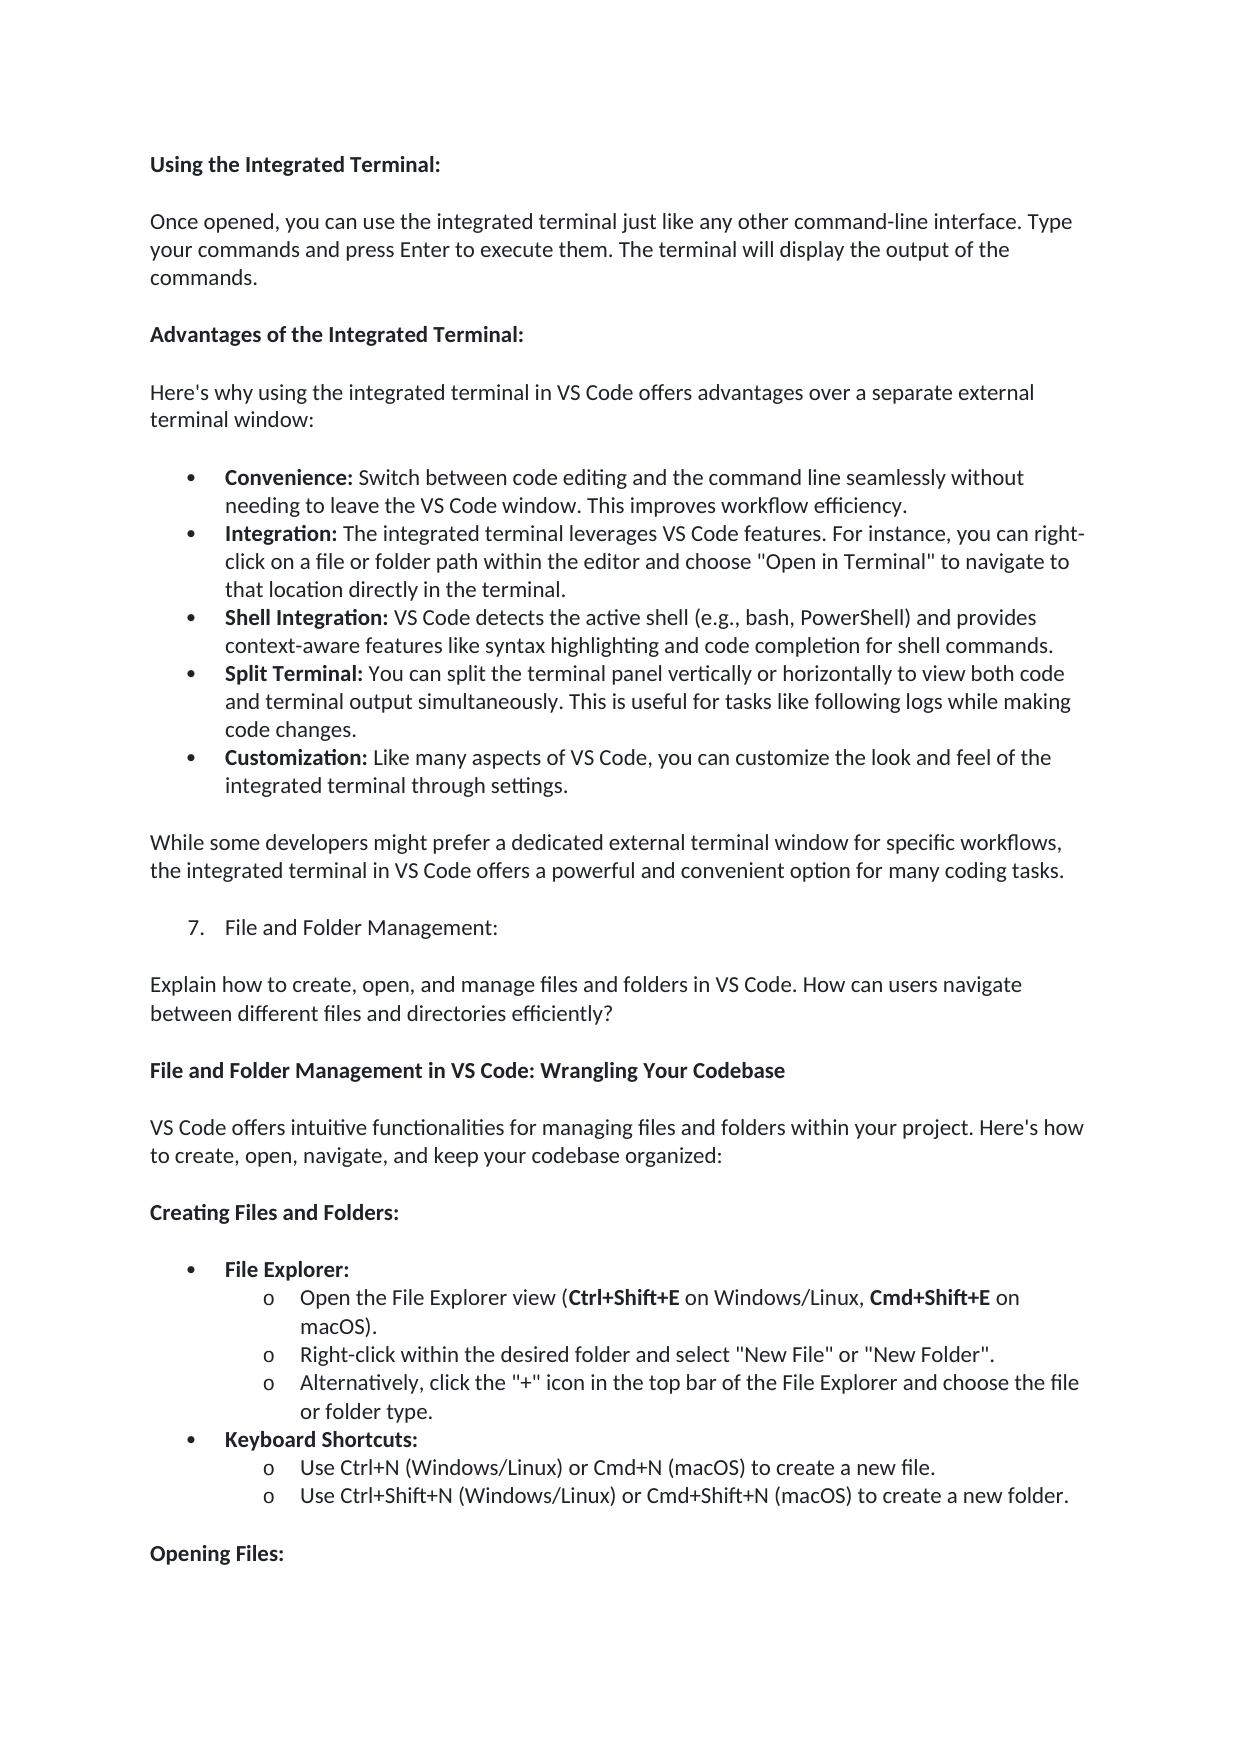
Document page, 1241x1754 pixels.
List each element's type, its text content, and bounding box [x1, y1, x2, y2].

list Integration: The integrated terminal leverages VS Code features. For instance, you can right-click on a file or folder path within the editor and choose "Open in Terminal" to navigate to that location directly in the terminal. [187, 519, 1090, 603]
list Use Ctrl+Shift+N (Windows/Linux) or Cmd+Shift+N (macOS) to create a new folder. [262, 1482, 1090, 1510]
list Shell Integration: VS Code detects the active shell (e.g., bash, PowerShell) and provides context-aware features like syntax highlighting and code completion for shell commands. [187, 603, 1090, 659]
text File and Folder Management in VS Code: Wrangling Your Codebase [150, 1056, 1090, 1084]
list Right-click within the desired folder and select "New File" or "New Folder". [262, 1340, 1090, 1368]
text While some developers might prefer a dedicated external terminal window for specific workflows, the integrated terminal in VS Code offers a powerful and convenient option for many coding tasks. [150, 828, 1090, 884]
list Use Ctrl+N (Windows/Linux) or Cmd+N (macOS) to create a new file. [262, 1453, 1090, 1482]
text Opening Files: [150, 1539, 1090, 1567]
text Creating Files and Folders: [150, 1198, 1090, 1226]
text Once opened, you can use the integrated terminal just like any other command-line interface. Type your commands and press Enter to execute them. The terminal will display the output of the commands. [150, 207, 1090, 291]
list File and Folder Management: [187, 913, 1090, 941]
list Convenience: Switch between code editing and the command line seamlessly without needing to leave the VS Code window. This improves workflow efficiency. [187, 463, 1090, 519]
list Customization: Like many aspects of VS Code, you can customize the look and feel of the integrated terminal through settings. [187, 743, 1090, 799]
text Using the Integrated Terminal: [150, 150, 1090, 178]
text Advantages of the Integrated Terminal: [150, 320, 1090, 348]
list Keyboard Shortcuts: [187, 1425, 1090, 1453]
list Alternatively, click the "+" icon in the top bar of the File Explorer and choose the file or folder type. [262, 1368, 1090, 1425]
text Here's why using the integrated terminal in VS Code offers advantages over a separate external terminal window: [150, 378, 1090, 434]
text Explain how to create, open, and manage files and folders in VS Code. How can users navigate between different files and directories efficiently? [150, 971, 1090, 1027]
list Open the File Explorer view (Ctrl+Shift+E on Windows/Linux, Cmd+Shift+E on macOS). [262, 1283, 1090, 1340]
list Split Terminal: You can split the terminal panel vertically or horizontally to view both code and terminal output simultaneously. This is useful for tasks like following logs while making code changes. [187, 659, 1090, 743]
list File Explorer: [187, 1255, 1090, 1283]
text VS Code offers intuitive functionalities for managing files and folders within your project. Here's how to create, open, navigate, and keep your codebase organized: [150, 1113, 1090, 1169]
